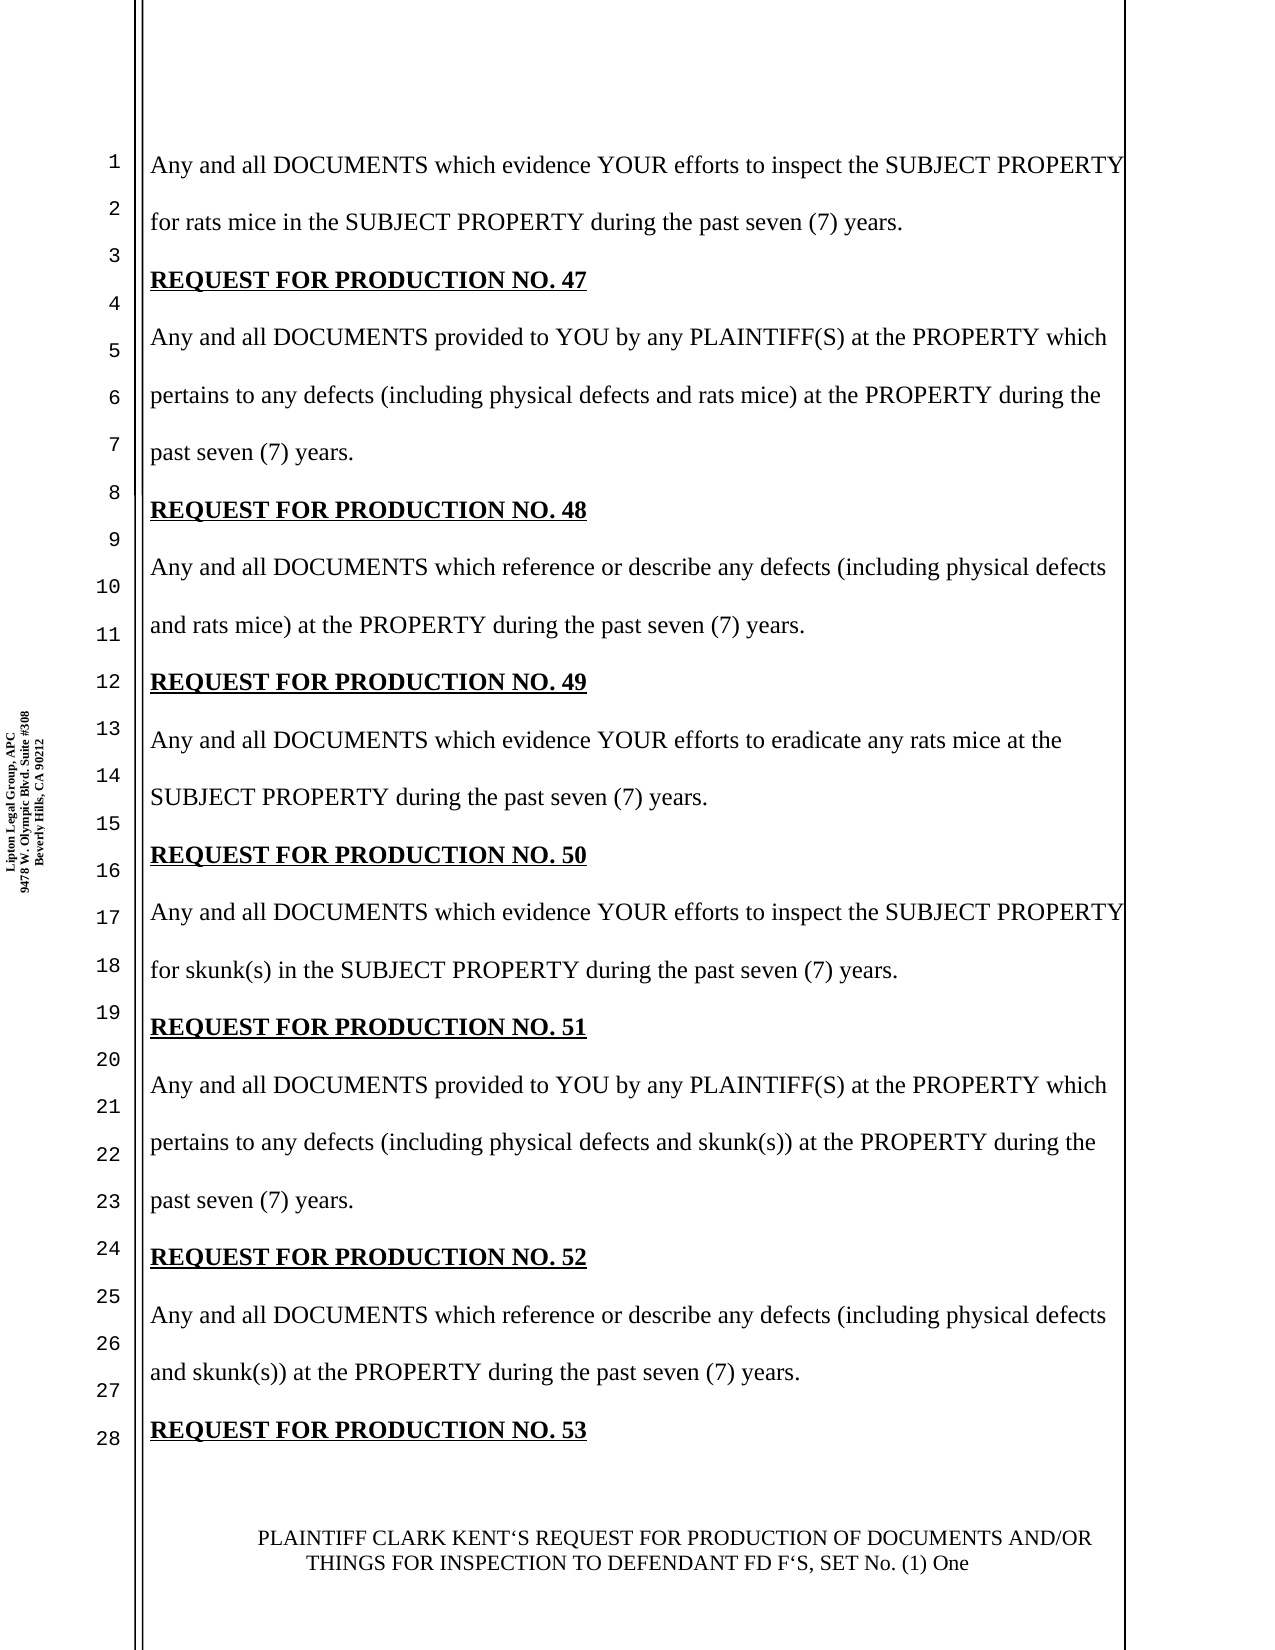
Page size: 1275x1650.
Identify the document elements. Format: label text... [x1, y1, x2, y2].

text Any and all DOCUMENTS provided to YOU by any PLAINTIFF(S) at the PROPERTY which pertains to any defects (including physical defects and rats mice) at the PROPERTY during the past seven (7) years. [150, 322, 1125, 466]
text REQUEST FOR PRODUCTION NO. 48 [150, 495, 1125, 524]
text Any and all DOCUMENTS which reference or describe any defects (including physical defects and rats mice) at the PROPERTY during the past seven (7) years. [150, 552, 1125, 639]
text Any and all DOCUMENTS which evidence YOUR efforts to inspect the SUBJECT PROPERTY for skunk(s) in the SUBJECT PROPERTY during the past seven (7) years. [150, 897, 1125, 984]
text REQUEST FOR PRODUCTION NO. 51 [150, 1012, 1125, 1041]
text Any and all DOCUMENTS which evidence YOUR efforts to eradicate any rats mice at the SUBJECT PROPERTY during the past seven (7) years. [150, 725, 1125, 811]
text REQUEST FOR PRODUCTION NO. 53 [150, 1415, 1125, 1444]
text Any and all DOCUMENTS which reference or describe any defects (including physical defects and skunk(s)) at the PROPERTY during the past seven (7) years. [150, 1300, 1125, 1386]
text REQUEST FOR PRODUCTION NO. 47 [150, 265, 1125, 294]
text REQUEST FOR PRODUCTION NO. 50 [150, 840, 1125, 869]
text REQUEST FOR PRODUCTION NO. 52 [150, 1242, 1125, 1271]
text REQUEST FOR PRODUCTION NO. 49 [150, 667, 1125, 696]
text Any and all DOCUMENTS which evidence YOUR efforts to inspect the SUBJECT PROPERTY for rats mice in the SUBJECT PROPERTY during the past seven (7) years. [150, 150, 1125, 236]
text Any and all DOCUMENTS provided to YOU by any PLAINTIFF(S) at the PROPERTY which pertains to any defects (including physical defects and skunk(s)) at the PROPERTY during the past seven (7) years. [150, 1070, 1125, 1214]
